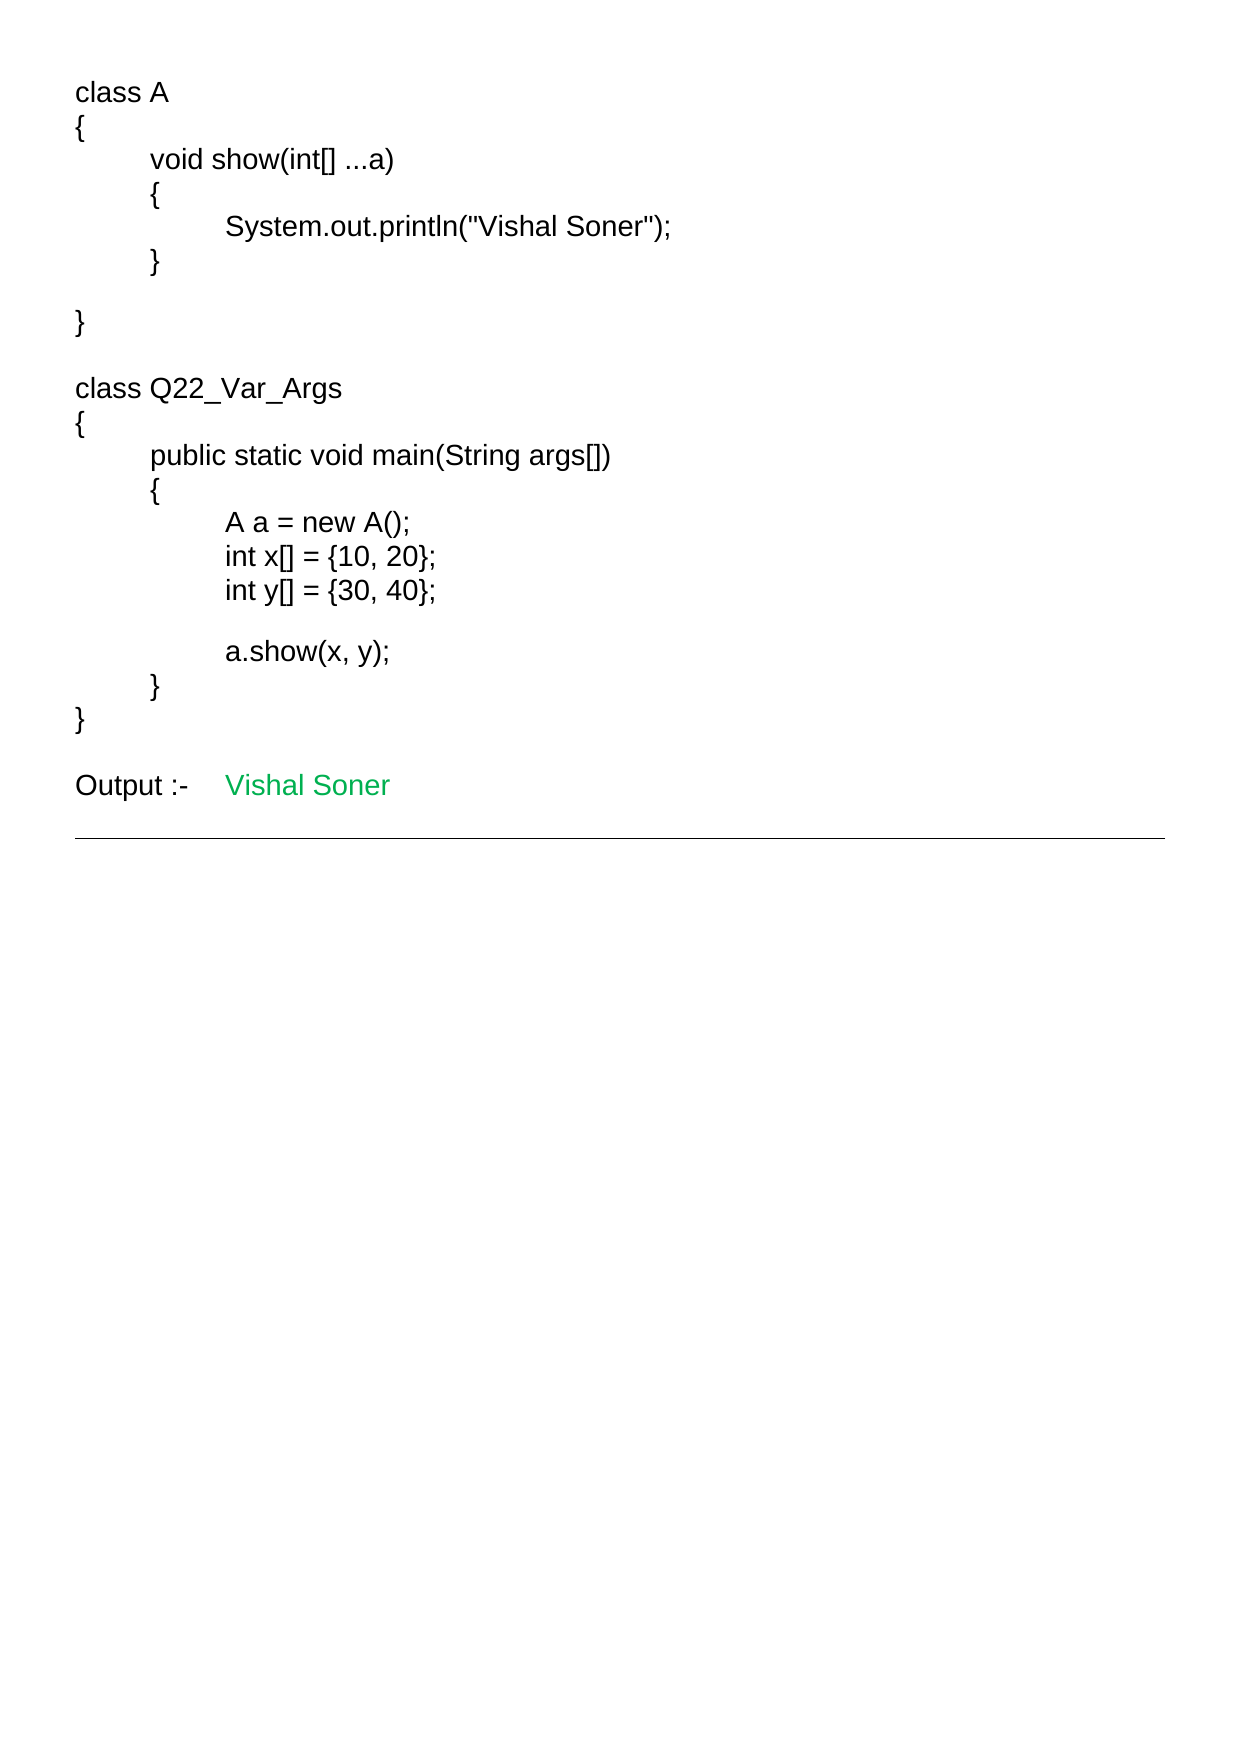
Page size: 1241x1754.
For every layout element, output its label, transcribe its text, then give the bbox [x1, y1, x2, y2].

text { [75, 472, 1165, 506]
text class A [75, 75, 1165, 108]
text } [75, 304, 1165, 338]
text A a = new A(); [75, 506, 1165, 539]
text { [75, 405, 1165, 438]
text public static void main(String args[]) [75, 438, 1165, 472]
text int x[] = {10, 20}; [75, 539, 1165, 573]
text } [75, 668, 1165, 701]
text a.show(x, y); [75, 634, 1165, 668]
text { [75, 108, 1165, 142]
text } [75, 243, 1165, 276]
text Output :- Vishal Soner [75, 768, 1165, 802]
text int y[] = {30, 40}; [75, 573, 1165, 606]
text System.out.println("Vishal Soner"); [75, 209, 1165, 243]
text class Q22_Var_Args [75, 371, 1165, 405]
text { [75, 176, 1165, 209]
text void show(int[] ...a) [75, 142, 1165, 176]
text } [75, 701, 1165, 735]
